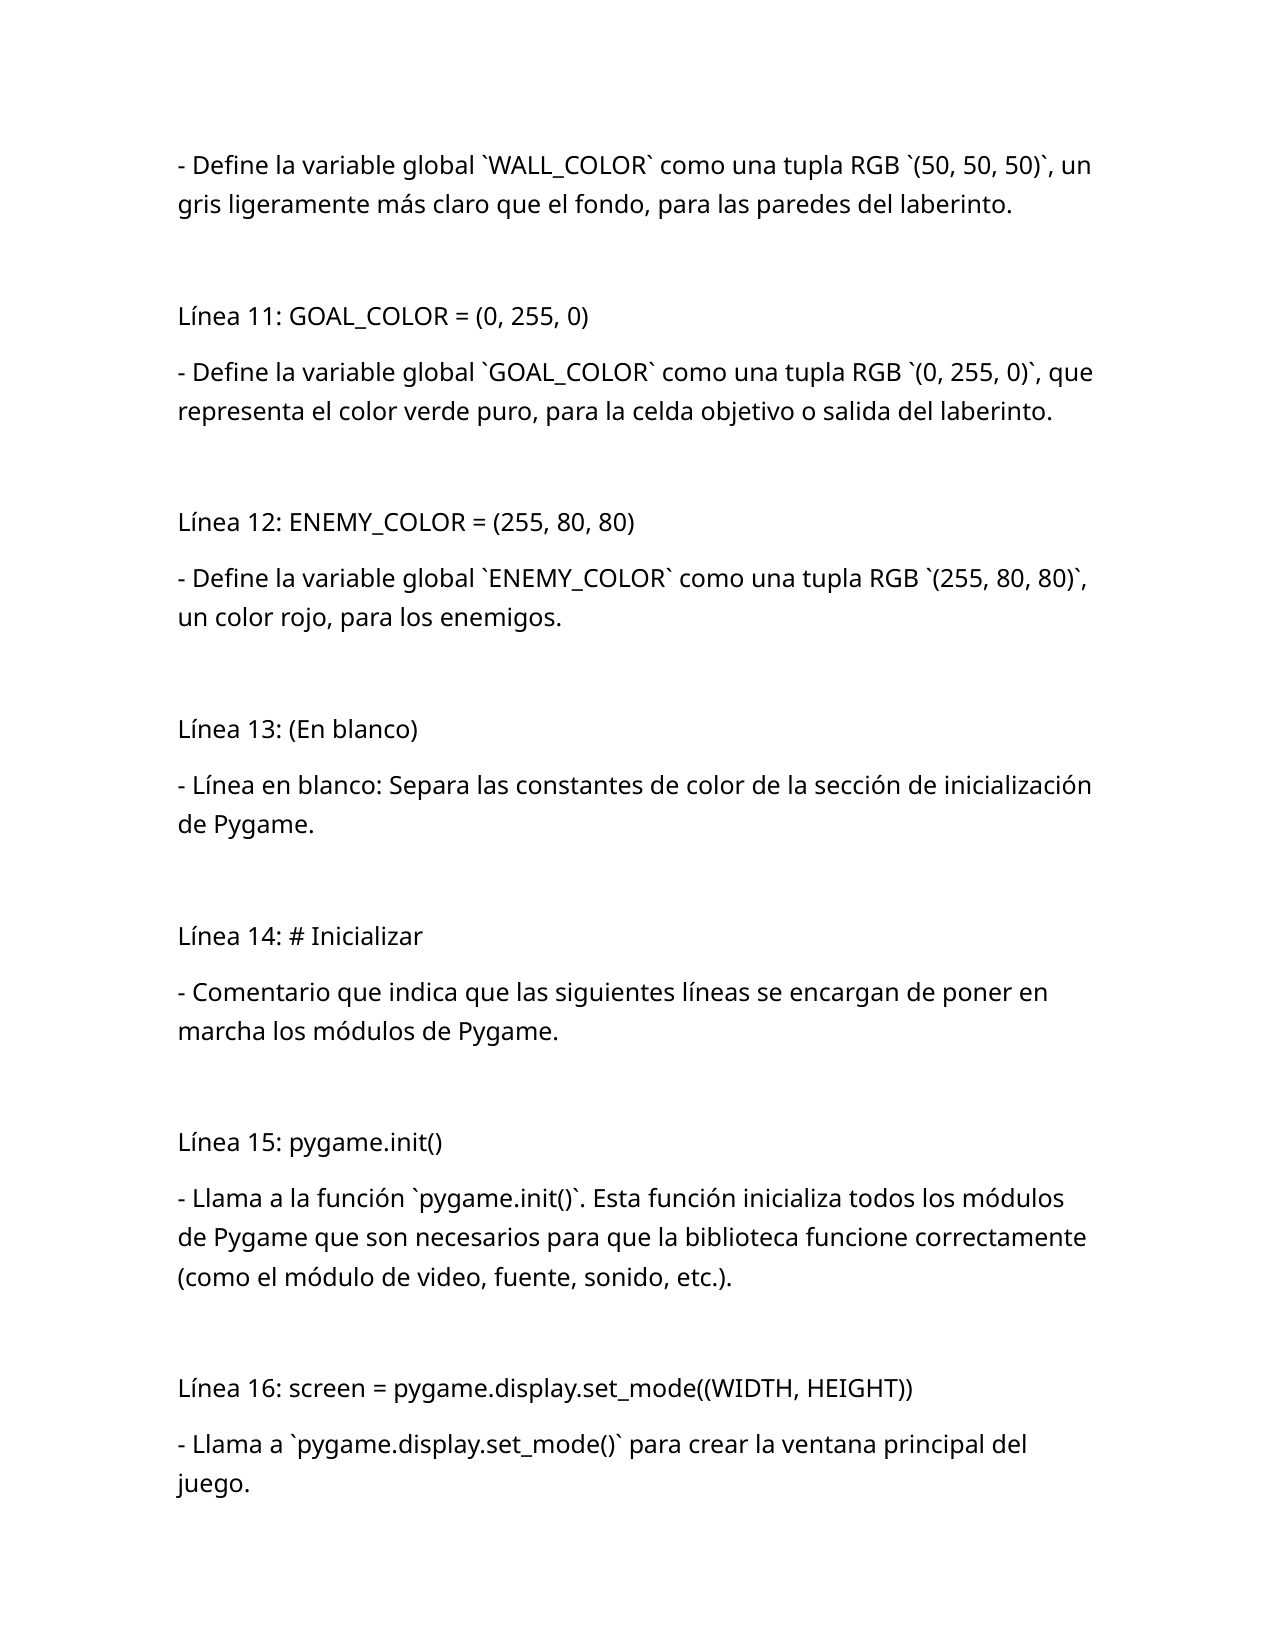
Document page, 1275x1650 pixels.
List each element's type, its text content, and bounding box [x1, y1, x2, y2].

text Línea 13: (En blanco) [177, 712, 1098, 746]
text - Define la variable global `ENEMY_COLOR` como una tupla RGB `(255, 80, 80)`, un color rojo, para los enemigos. [177, 561, 1098, 634]
text - Comentario que indica que las siguientes líneas se encargan de poner en marcha los módulos de Pygame. [177, 974, 1098, 1047]
text Línea 14: # Inicializar [177, 918, 1098, 952]
text - Define la variable global `WALL_COLOR` como una tupla RGB `(50, 50, 50)`, un gris ligeramente más claro que el fondo, para las paredes del laberinto. [177, 148, 1098, 221]
text - Llama a `pygame.display.set_mode()` para crear la ventana principal del juego. [177, 1427, 1098, 1500]
text - Llama a la función `pygame.init()`. Esta función inicializa todos los módulos de Pygame que son necesarios para que la biblioteca funcione correctamente (como el módulo de video, fuente, sonido, etc.). [177, 1181, 1098, 1293]
text - Línea en blanco: Separa las constantes de color de la sección de inicialización de Pygame. [177, 768, 1098, 841]
text Línea 15: pygame.init() [177, 1125, 1098, 1159]
text Línea 11: GOAL_COLOR = (0, 255, 0) [177, 298, 1098, 332]
text Línea 12: ENEMY_COLOR = (255, 80, 80) [177, 505, 1098, 539]
text - Define la variable global `GOAL_COLOR` como una tupla RGB `(0, 255, 0)`, que representa el color verde puro, para la celda objetivo o salida del laberinto. [177, 354, 1098, 427]
text Línea 16: screen = pygame.display.set_mode((WIDTH, HEIGHT)) [177, 1371, 1098, 1405]
